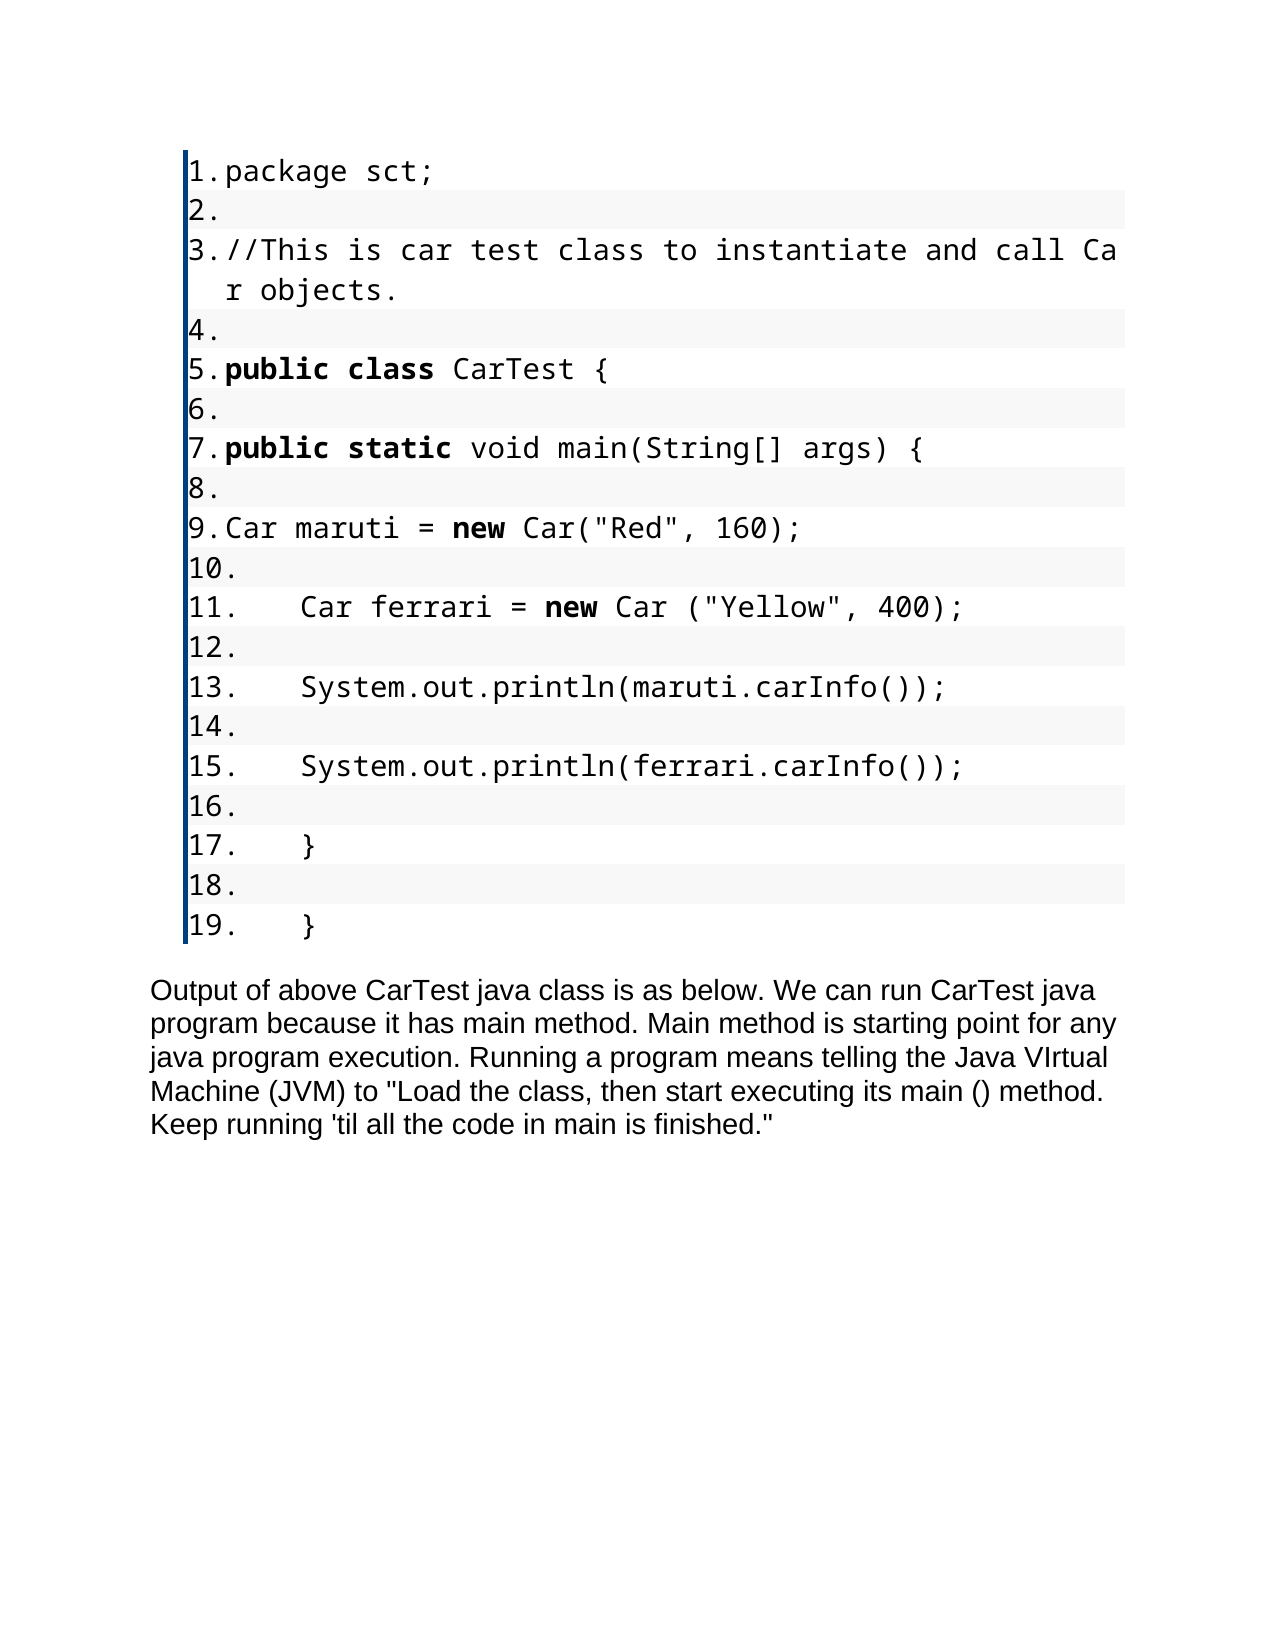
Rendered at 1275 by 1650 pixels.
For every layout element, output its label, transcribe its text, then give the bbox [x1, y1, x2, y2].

list //This is car test class to instantiate and call Car objects. [188, 229, 1125, 309]
list System.out.println(maruti.carInfo()); [188, 666, 1125, 706]
text Output of above CarTest java class is as below. We can run CarTest java program because it has main method. Main method is starting point for any java program execution. Running a program means telling the Java VIrtual Machine (JVM) to "Load the class, then start executing its main () method. Keep running 'til all the code in main is finished." [150, 973, 1125, 1141]
list } [188, 825, 1125, 864]
list Car maruti = new Car("Red", 160); [188, 507, 1125, 547]
list public class CarTest { [188, 348, 1125, 388]
list } [188, 904, 1125, 944]
list System.out.println(ferrari.carInfo()); [188, 745, 1125, 785]
list Car ferrari = new Car ("Yellow", 400); [188, 587, 1125, 626]
list package sct; [188, 150, 1125, 190]
list public static void main(String[] args) { [188, 428, 1125, 467]
